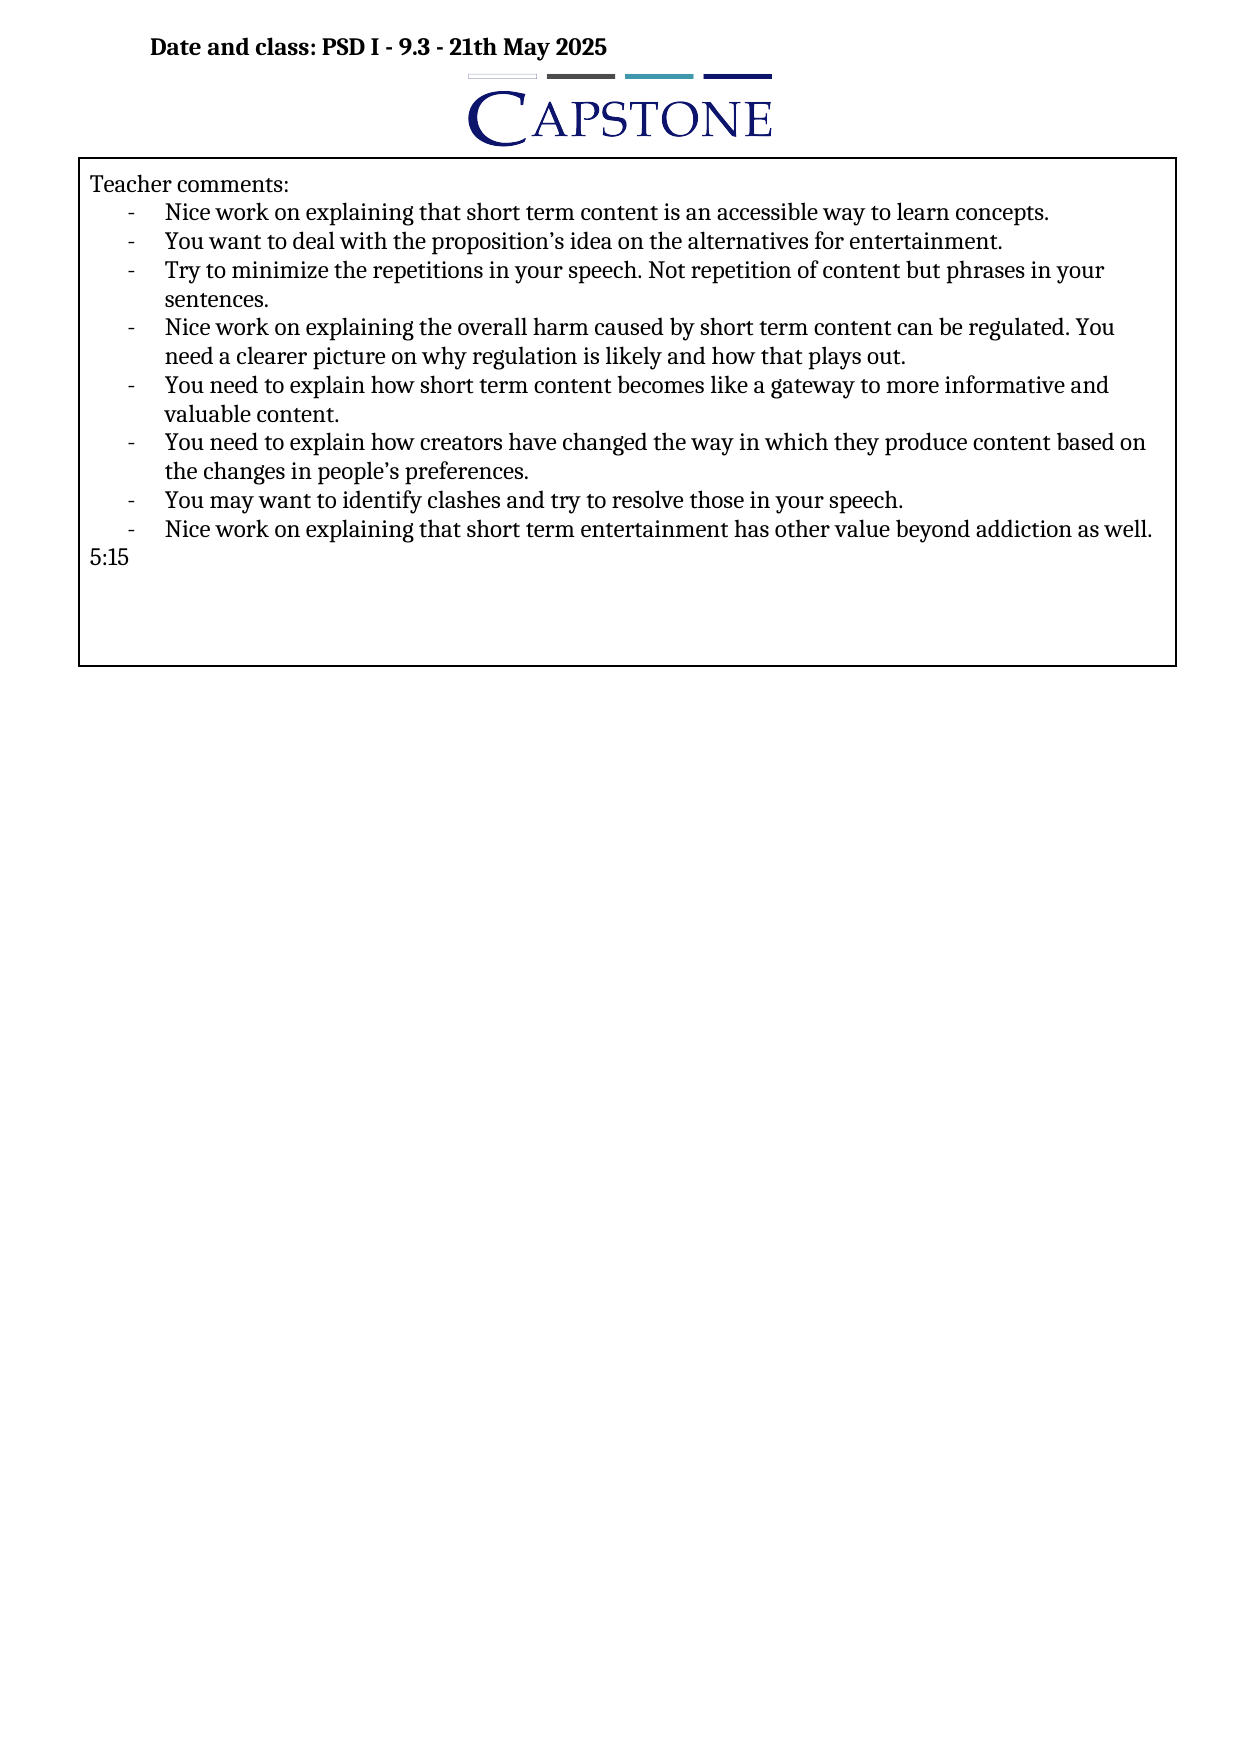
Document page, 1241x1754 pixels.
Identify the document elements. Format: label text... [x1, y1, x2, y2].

table_cell Teacher comments: Nice work on explaining that short term content is an accessible way to learn concepts. You want to deal with the proposition’s idea on the alternatives for entertainment. Try to minimize the repetitions in your speech. Not repetition of content but phrases in your sentences. Nice work on explaining the overall harm caused by short term content can be regulated. You need a clearer picture on why regulation is likely and how that plays out. You need to explain how short term content becomes like a gateway to more informative and valuable content. You need to explain how creators have changed the way in which they produce content based on the changes in people’s preferences. You may want to identify clashes and try to resolve those in your speech. Nice work on explaining that short term entertainment has other value beyond addiction as well. 5:15 [80, 159, 1175, 665]
picture [460, 66, 781, 153]
